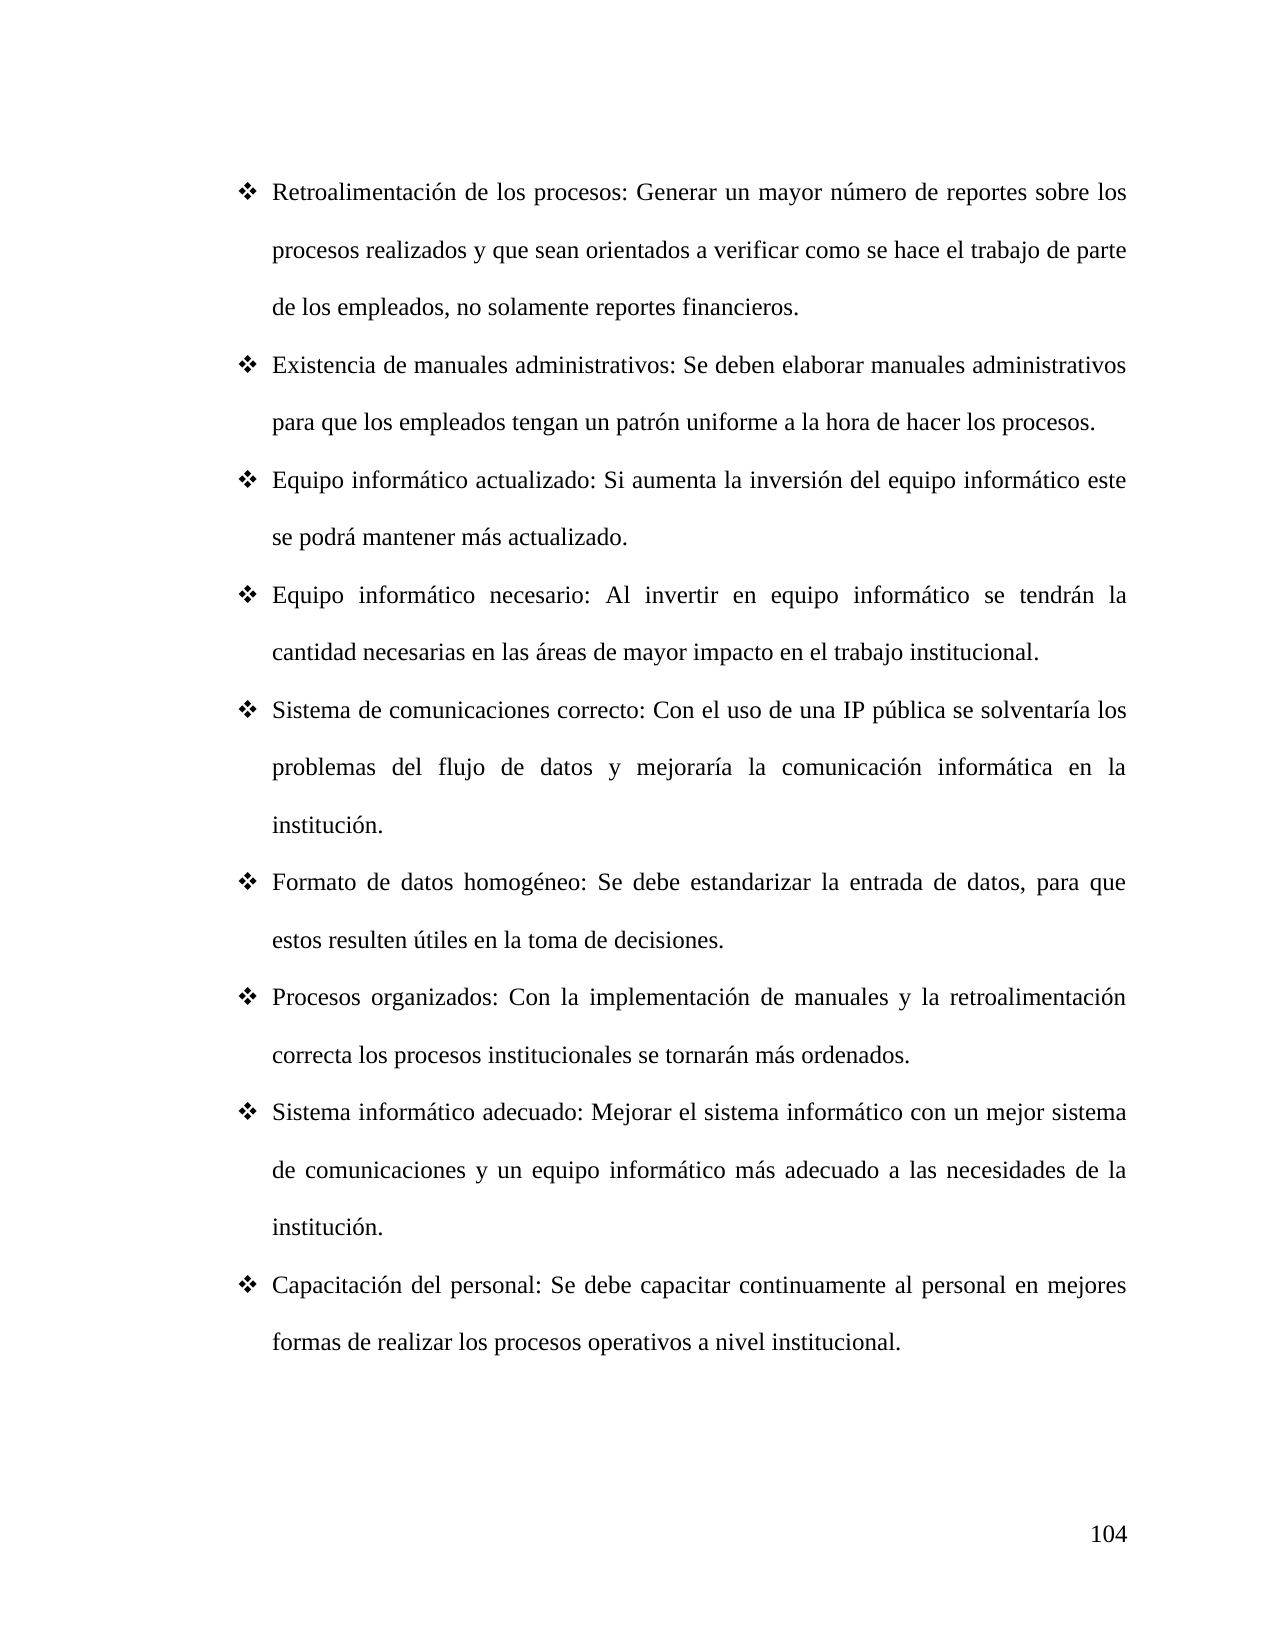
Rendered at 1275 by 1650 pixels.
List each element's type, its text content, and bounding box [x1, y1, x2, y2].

list Sistema de comunicaciones correcto: Con el uso de una IP pública se solventaría los problemas del flujo de datos y mejoraría la comunicación informática en la institución. [236, 695, 1127, 838]
list Existencia de manuales administrativos: Se deben elaborar manuales administrativos para que los empleados tengan un patrón uniforme a la hora de hacer los procesos. [236, 350, 1127, 436]
list Capacitación del personal: Se debe capacitar continuamente al personal en mejores formas de realizar los procesos operativos a nivel institucional. [236, 1270, 1127, 1356]
list Procesos organizados: Con la implementación de manuales y la retroalimentación correcta los procesos institucionales se tornarán más ordenados. [236, 982, 1127, 1068]
list Sistema informático adecuado: Mejorar el sistema informático con un mejor sistema de comunicaciones y un equipo informático más adecuado a las necesidades de la institución. [236, 1097, 1127, 1241]
list Retroalimentación de los procesos: Generar un mayor número de reportes sobre los procesos realizados y que sean orientados a verificar como se hace el trabajo de parte de los empleados, no solamente reportes financieros. [236, 177, 1127, 321]
list Equipo informático necesario: Al invertir en equipo informático se tendrán la cantidad necesarias en las áreas de mayor impacto en el trabajo institucional. [236, 580, 1127, 666]
list Formato de datos homogéneo: Se debe estandarizar la entrada de datos, para que estos resulten útiles en la toma de decisiones. [236, 867, 1127, 953]
list Equipo informático actualizado: Si aumenta la inversión del equipo informático este se podrá mantener más actualizado. [236, 465, 1127, 551]
